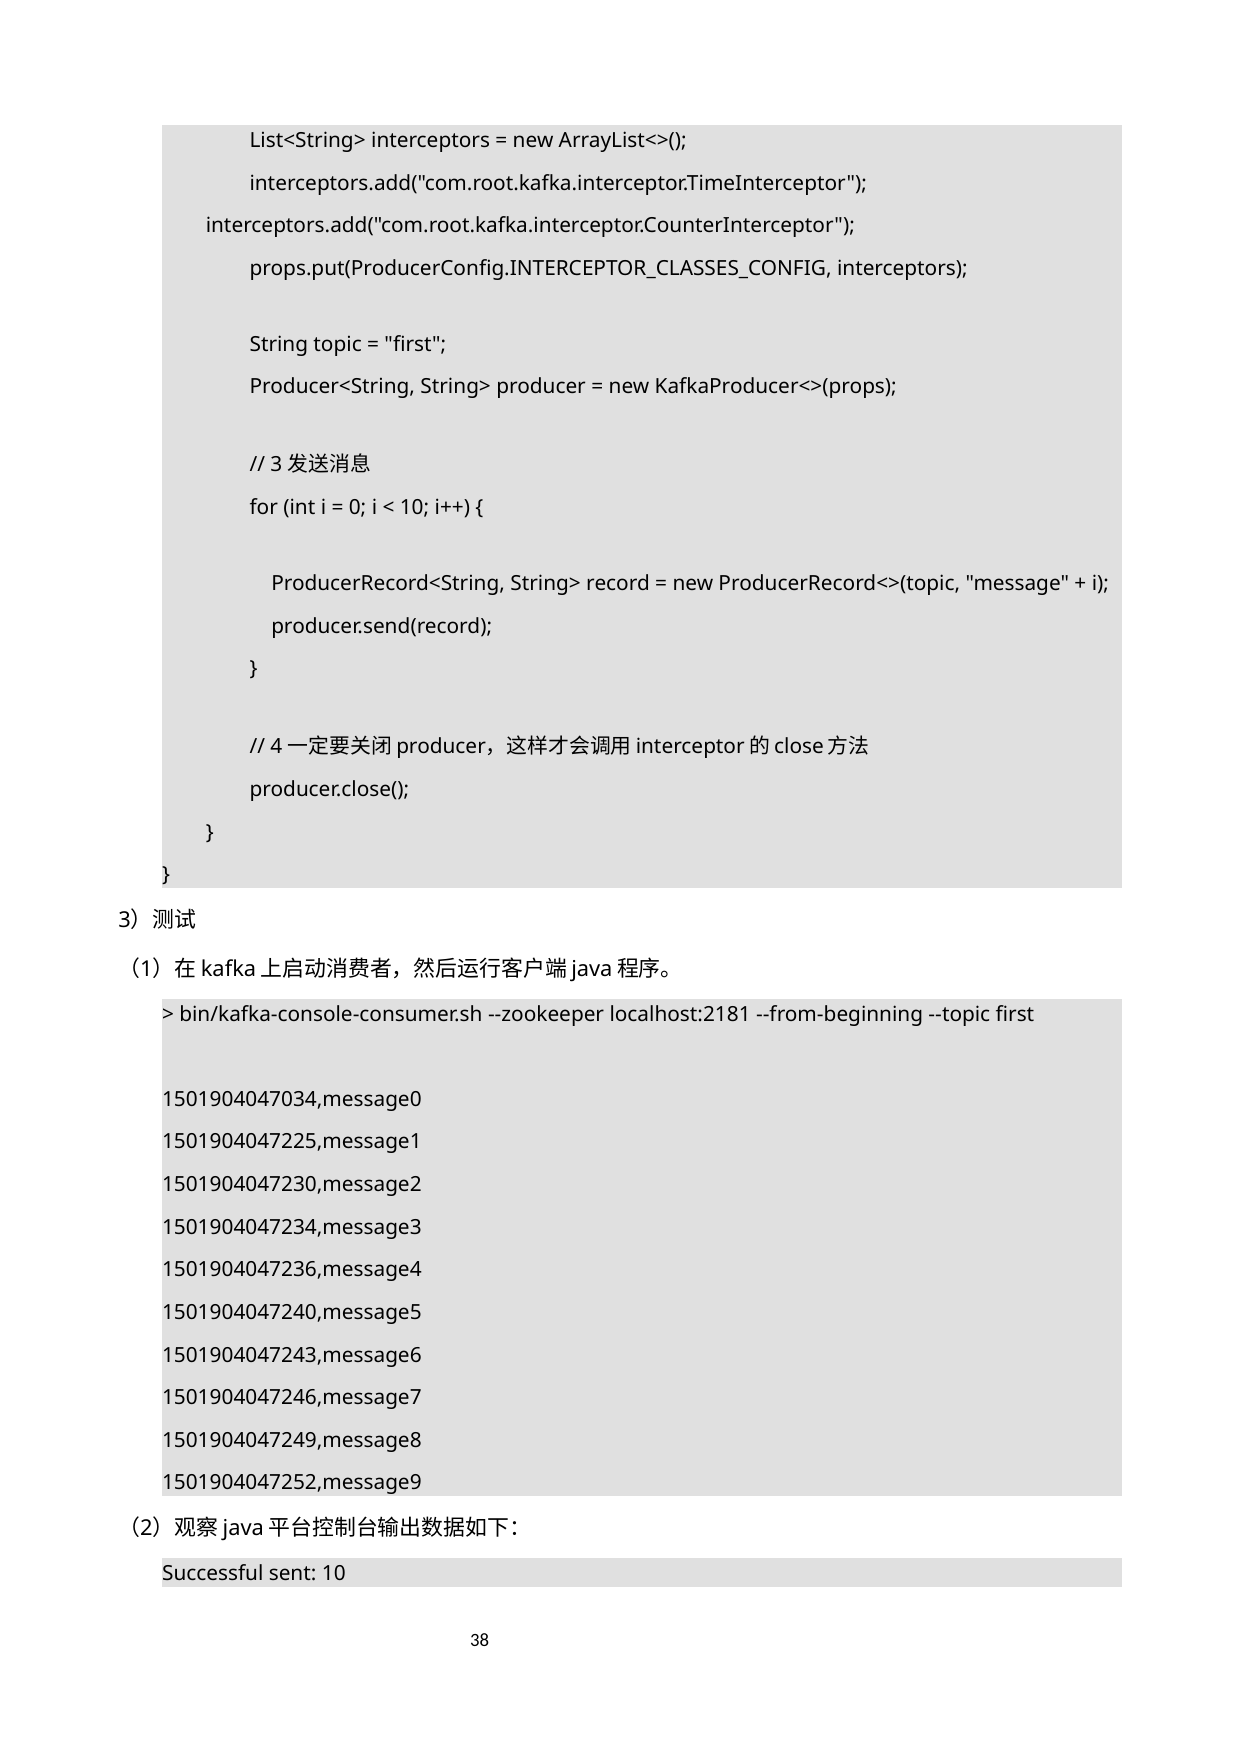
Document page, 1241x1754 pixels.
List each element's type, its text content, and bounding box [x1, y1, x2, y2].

text props.put(ProducerConfig.INTERCEPTOR_CLASSES_CONFIG, interceptors); [162, 253, 1122, 282]
text 1501904047240,message5 [162, 1297, 1122, 1326]
text Producer<String, String> producer = new KafkaProducer<>(props); [162, 371, 1122, 400]
text String topic = "first"; [162, 329, 1122, 357]
text } [162, 859, 1122, 888]
text 1501904047225,message1 [162, 1127, 1122, 1155]
text } [162, 653, 1122, 682]
text （2）观察java平台控制台输出数据如下： [118, 1510, 1122, 1543]
text 1501904047243,message6 [162, 1340, 1122, 1368]
text 1501904047234,message3 [162, 1212, 1122, 1240]
text producer.close(); [162, 774, 1122, 803]
text 1501904047034,message0 [162, 1084, 1122, 1112]
text // 3 发送消息 [162, 447, 1122, 477]
text 1501904047236,message4 [162, 1254, 1122, 1283]
text List<String> interceptors = new ArrayList<>(); [162, 125, 1122, 154]
text for (int i = 0; i < 10; i++) { [162, 492, 1122, 521]
text producer.send(record); [162, 611, 1122, 639]
text 1501904047252,message9 [162, 1467, 1122, 1496]
text Successful sent: 10 [162, 1558, 1122, 1587]
text （1）在kafka上启动消费者，然后运行客户端java程序。 [118, 951, 1122, 983]
text 3）测试 [118, 902, 1122, 935]
text 1501904047249,message8 [162, 1425, 1122, 1453]
text } [162, 817, 1122, 845]
text // 4 一定要关闭producer，这样才会调用interceptor的close方法 [162, 729, 1122, 759]
text > bin/kafka-console-consumer.sh --zookeeper localhost:2181 --from-beginning --topic first [162, 999, 1122, 1027]
text interceptors.add("com.root.kafka.interceptor.TimeInterceptor"); interceptors.add("com.root.kafka.interceptor.CounterInterceptor"); [162, 168, 1122, 239]
text 1501904047230,message2 [162, 1169, 1122, 1198]
text ProducerRecord<String, String> record = new ProducerRecord<>(topic, "message" + i); [162, 568, 1122, 597]
text 1501904047246,message7 [162, 1382, 1122, 1411]
